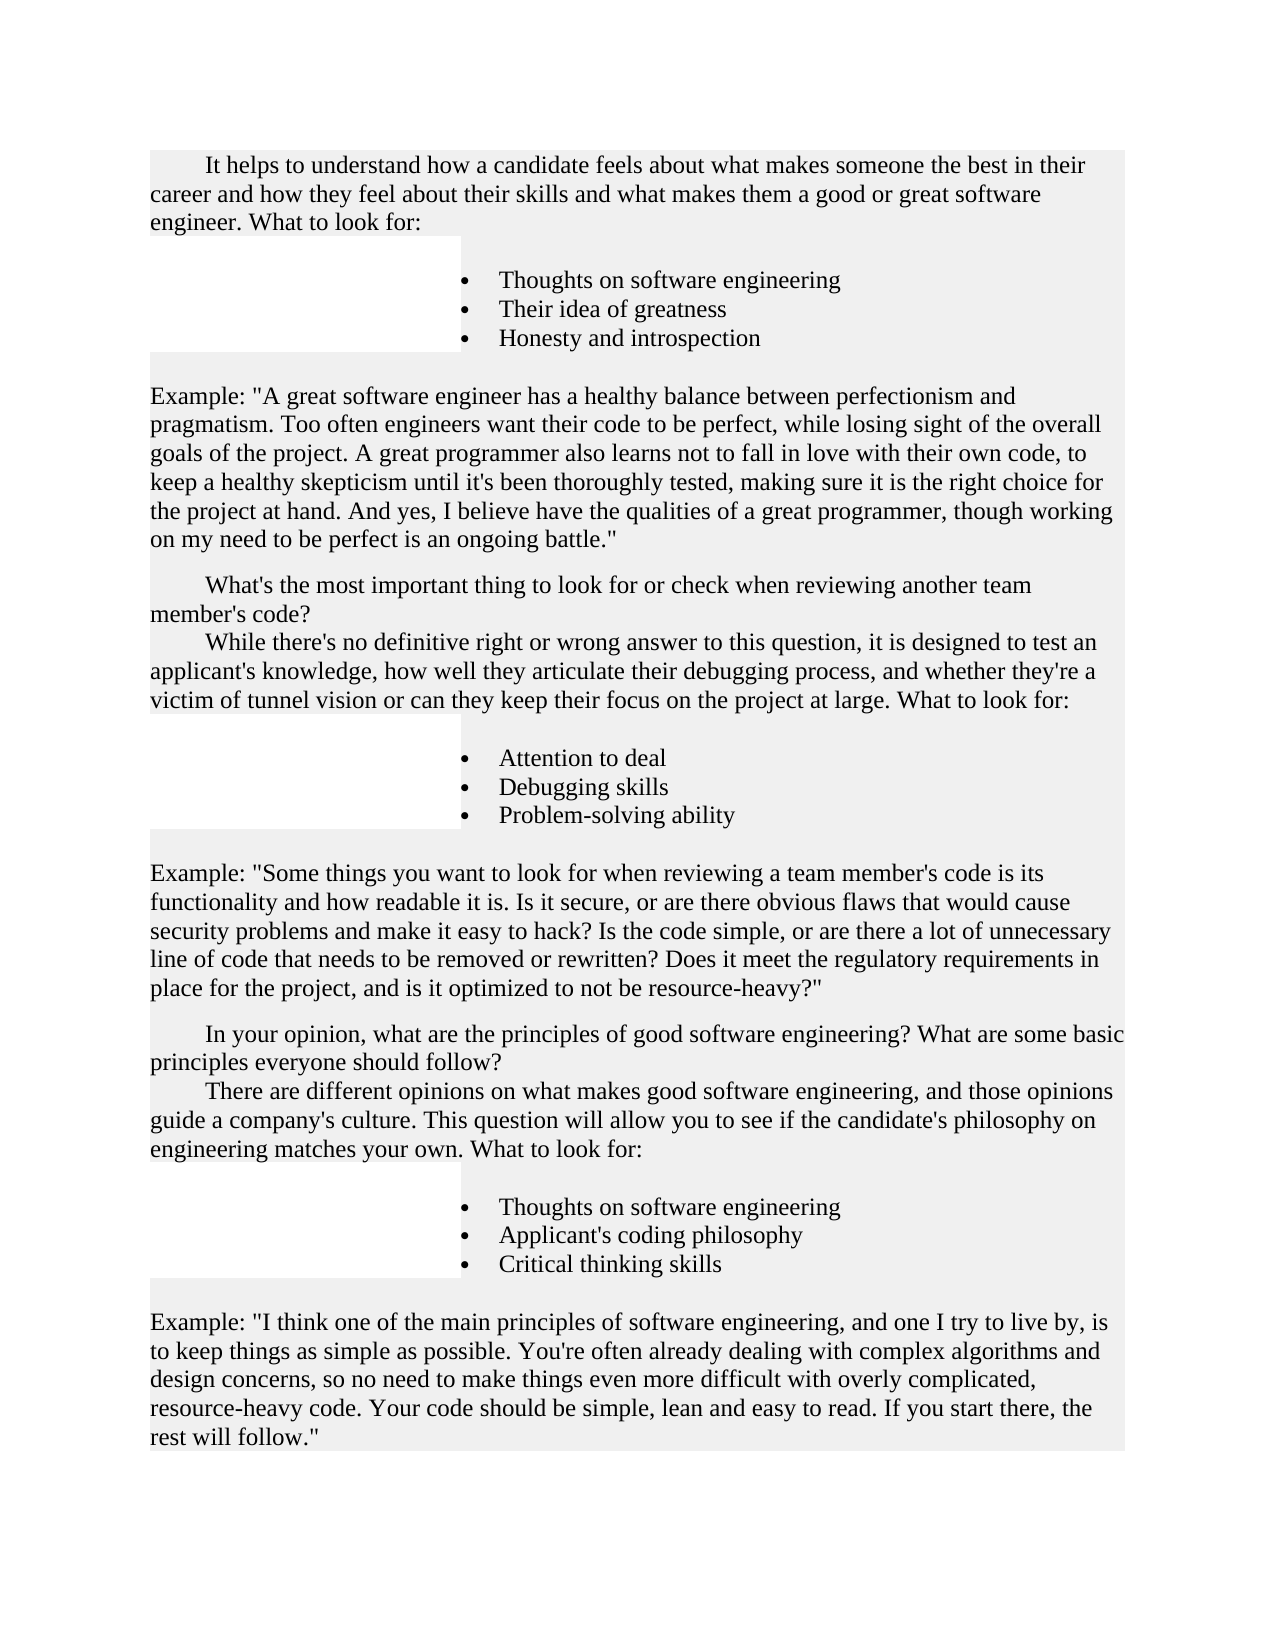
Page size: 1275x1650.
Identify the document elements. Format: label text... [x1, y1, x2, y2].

text While there's no definitive right or wrong answer to this question, it is designed to test an applicant's knowledge, how well they articulate their debugging process, and whether they're a victim of tunnel vision or can they keep their focus on the project at large. What to look for: [150, 627, 1125, 714]
text What's the most important thing to look for or check when reviewing another team member's code? [150, 570, 1125, 627]
list Applicant's coding philosophy [461, 1220, 1125, 1249]
list Thoughts on software engineering [461, 265, 1125, 294]
text Example: "I think one of the main principles of software engineering, and one I try to live by, is to keep things as simple as possible. You're often already dealing with complex algorithms and design concerns, so no need to make things even more difficult with overly complicated, resource-heavy code. Your code should be simple, lean and easy to read. If you start there, the rest will follow." [150, 1307, 1125, 1451]
list Attention to deal [461, 743, 1125, 772]
list Thoughts on software engineering [461, 1192, 1125, 1220]
text There are different opinions on what makes good software engineering, and those opinions guide a company's culture. This question will allow you to see if the candidate's philosophy on engineering matches your own. What to look for: [150, 1076, 1125, 1162]
list Critical thinking skills [461, 1249, 1125, 1278]
list Problem-solving ability [461, 800, 1125, 829]
text It helps to understand how a candidate feels about what makes someone the best in their career and how they feel about their skills and what makes them a good or great software engineer. What to look for: [150, 150, 1125, 236]
text Example: "Some things you want to look for when reviewing a team member's code is its functionality and how readable it is. Is it secure, or are there obvious flaws that would cause security problems and make it easy to hack? Is the code simple, or are there a lot of unnecessary line of code that needs to be removed or rewritten? Does it meet the regulatory requirements in place for the project, and is it optimized to not be resource-heavy?" [150, 858, 1125, 1002]
text In your opinion, what are the principles of good software engineering? What are some basic principles everyone should follow? [150, 1019, 1125, 1076]
list Debugging skills [461, 772, 1125, 800]
list Their idea of greatness [461, 294, 1125, 323]
list Honesty and introspection [461, 323, 1125, 352]
text Example: "A great software engineer has a healthy balance between perfectionism and pragmatism. Too often engineers want their code to be perfect, while losing sight of the overall goals of the project. A great programmer also learns not to fall in love with their own code, to keep a healthy skepticism until it's been thoroughly tested, making sure it is the right choice for the project at hand. And yes, I believe have the qualities of a great programmer, though working on my need to be perfect is an ongoing battle." [150, 381, 1125, 553]
